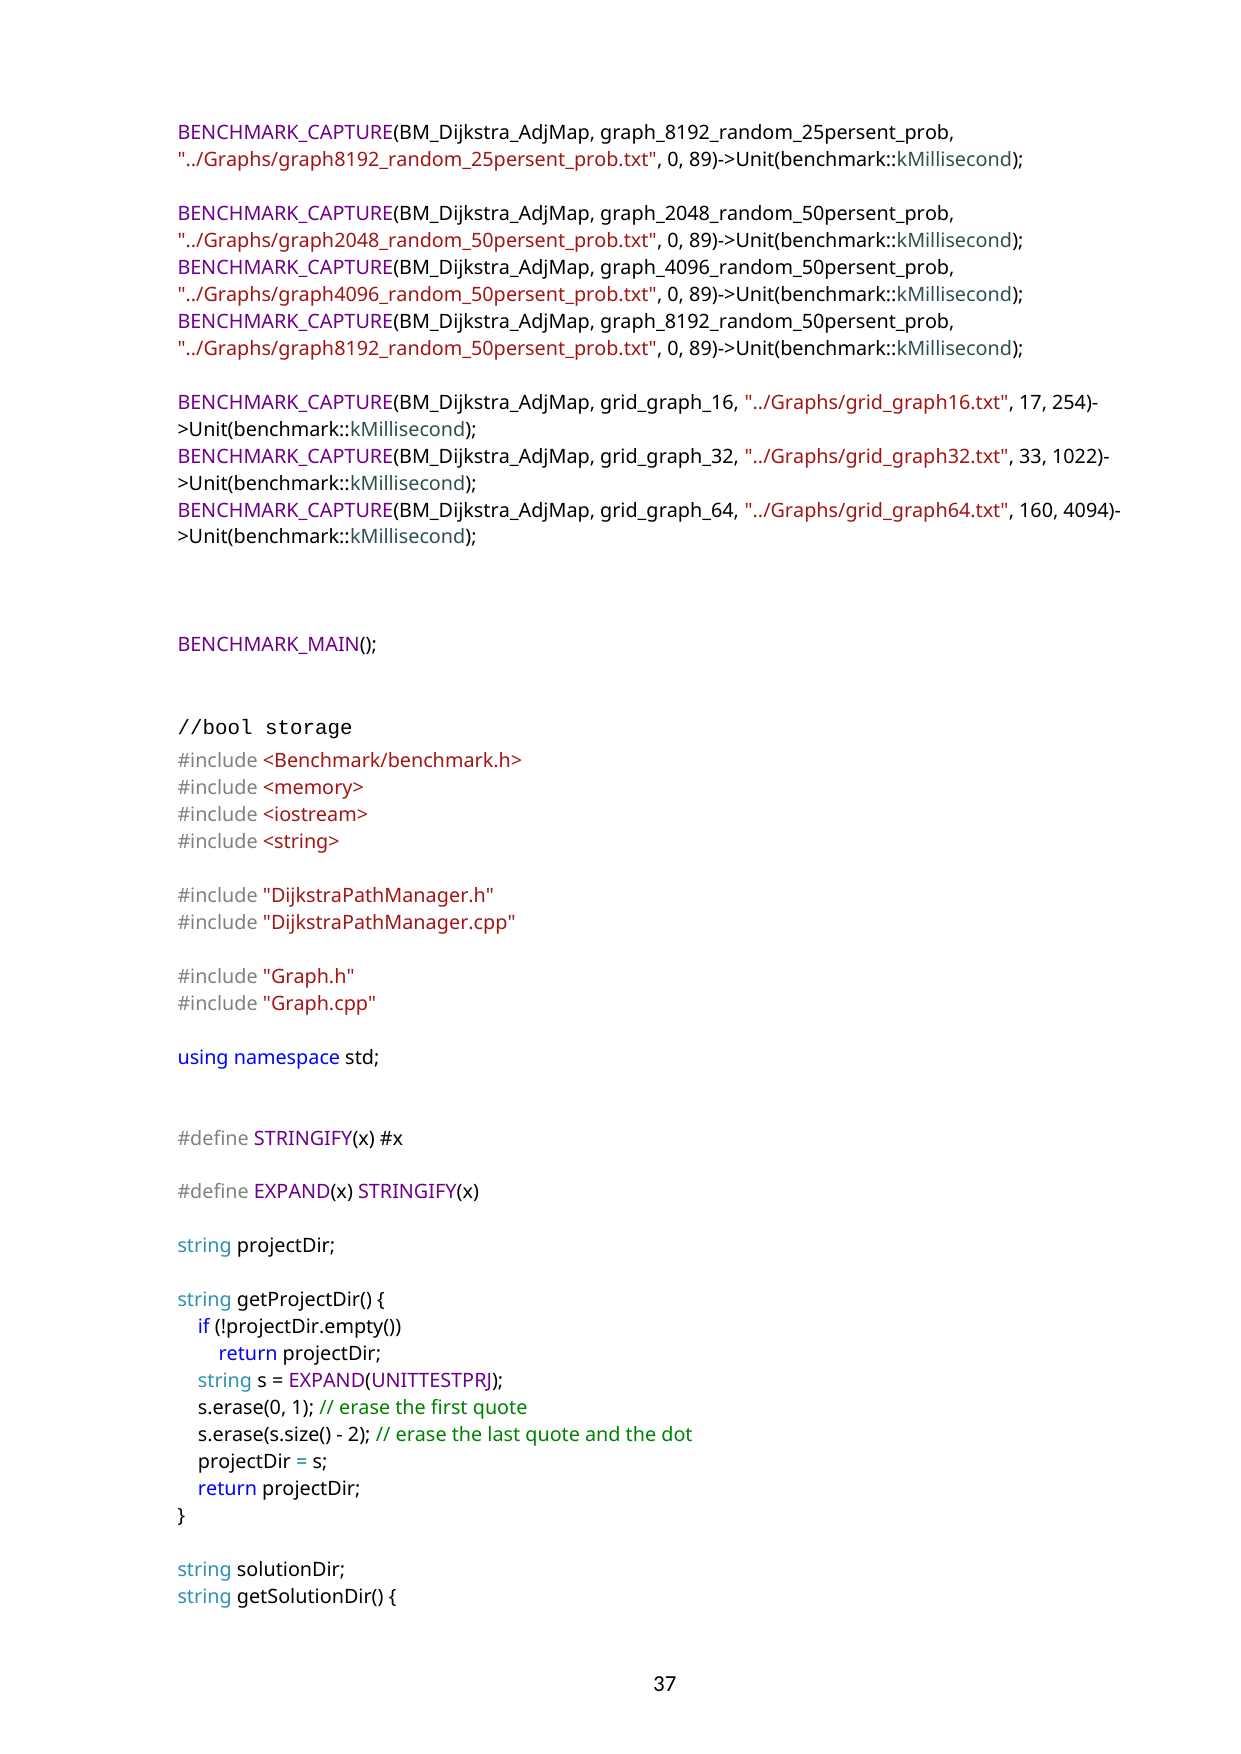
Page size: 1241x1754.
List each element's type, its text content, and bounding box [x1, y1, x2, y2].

text } [177, 1502, 1152, 1528]
text #define EXPAND(x) STRINGIFY(x) [177, 1178, 1152, 1205]
text #include <iostream> [177, 800, 1152, 827]
text BENCHMARK_CAPTURE(BM_Dijkstra_AdjMap, graph_8192_random_50persent_prob, "../Graphs/graph8192_random_50persent_prob.txt", 0, 89)->Unit(benchmark::kMillisecond); [177, 307, 1152, 361]
text s.erase(0, 1); // erase the first quote [177, 1394, 1152, 1421]
text projectDir = s; [177, 1448, 1152, 1474]
text #define STRINGIFY(x) #x [177, 1124, 1152, 1151]
text using namespace std; [177, 1043, 1152, 1070]
text string projectDir; [177, 1232, 1152, 1259]
text //bool storage [177, 717, 1152, 740]
text BENCHMARK_CAPTURE(BM_Dijkstra_AdjMap, grid_graph_16, "../Graphs/grid_graph16.txt", 17, 254)->Unit(benchmark::kMillisecond); [177, 388, 1152, 442]
text #include <string> [177, 827, 1152, 854]
text #include "DijkstraPathManager.cpp" [177, 908, 1152, 935]
text #include "DijkstraPathManager.h" [177, 881, 1152, 908]
text BENCHMARK_MAIN(); [177, 631, 1152, 658]
text s.erase(s.size() - 2); // erase the last quote and the dot [177, 1421, 1152, 1448]
text BENCHMARK_CAPTURE(BM_Dijkstra_AdjMap, grid_graph_64, "../Graphs/grid_graph64.txt", 160, 4094)->Unit(benchmark::kMillisecond); [177, 496, 1152, 550]
text #include "Graph.h" [177, 962, 1152, 989]
text #include "Graph.cpp" [177, 989, 1152, 1016]
text BENCHMARK_CAPTURE(BM_Dijkstra_AdjMap, graph_2048_random_50persent_prob, "../Graphs/graph2048_random_50persent_prob.txt", 0, 89)->Unit(benchmark::kMillisecond); [177, 199, 1152, 253]
text #include <memory> [177, 773, 1152, 800]
text string getSolutionDir() { [177, 1582, 1152, 1609]
text BENCHMARK_CAPTURE(BM_Dijkstra_AdjMap, grid_graph_32, "../Graphs/grid_graph32.txt", 33, 1022)->Unit(benchmark::kMillisecond); [177, 442, 1152, 496]
text BENCHMARK_CAPTURE(BM_Dijkstra_AdjMap, graph_4096_random_50persent_prob, "../Graphs/graph4096_random_50persent_prob.txt", 0, 89)->Unit(benchmark::kMillisecond); [177, 253, 1152, 307]
text string solutionDir; [177, 1556, 1152, 1582]
text if (!projectDir.empty()) [177, 1313, 1152, 1340]
text return projectDir; [177, 1474, 1152, 1502]
text BENCHMARK_CAPTURE(BM_Dijkstra_AdjMap, graph_8192_random_25persent_prob, "../Graphs/graph8192_random_25persent_prob.txt", 0, 89)->Unit(benchmark::kMillisecond); [177, 118, 1152, 172]
text string s = EXPAND(UNITTESTPRJ); [177, 1367, 1152, 1394]
text return projectDir; [177, 1340, 1152, 1367]
text #include <Benchmark/benchmark.h> [177, 746, 1152, 773]
text string getProjectDir() { [177, 1286, 1152, 1313]
